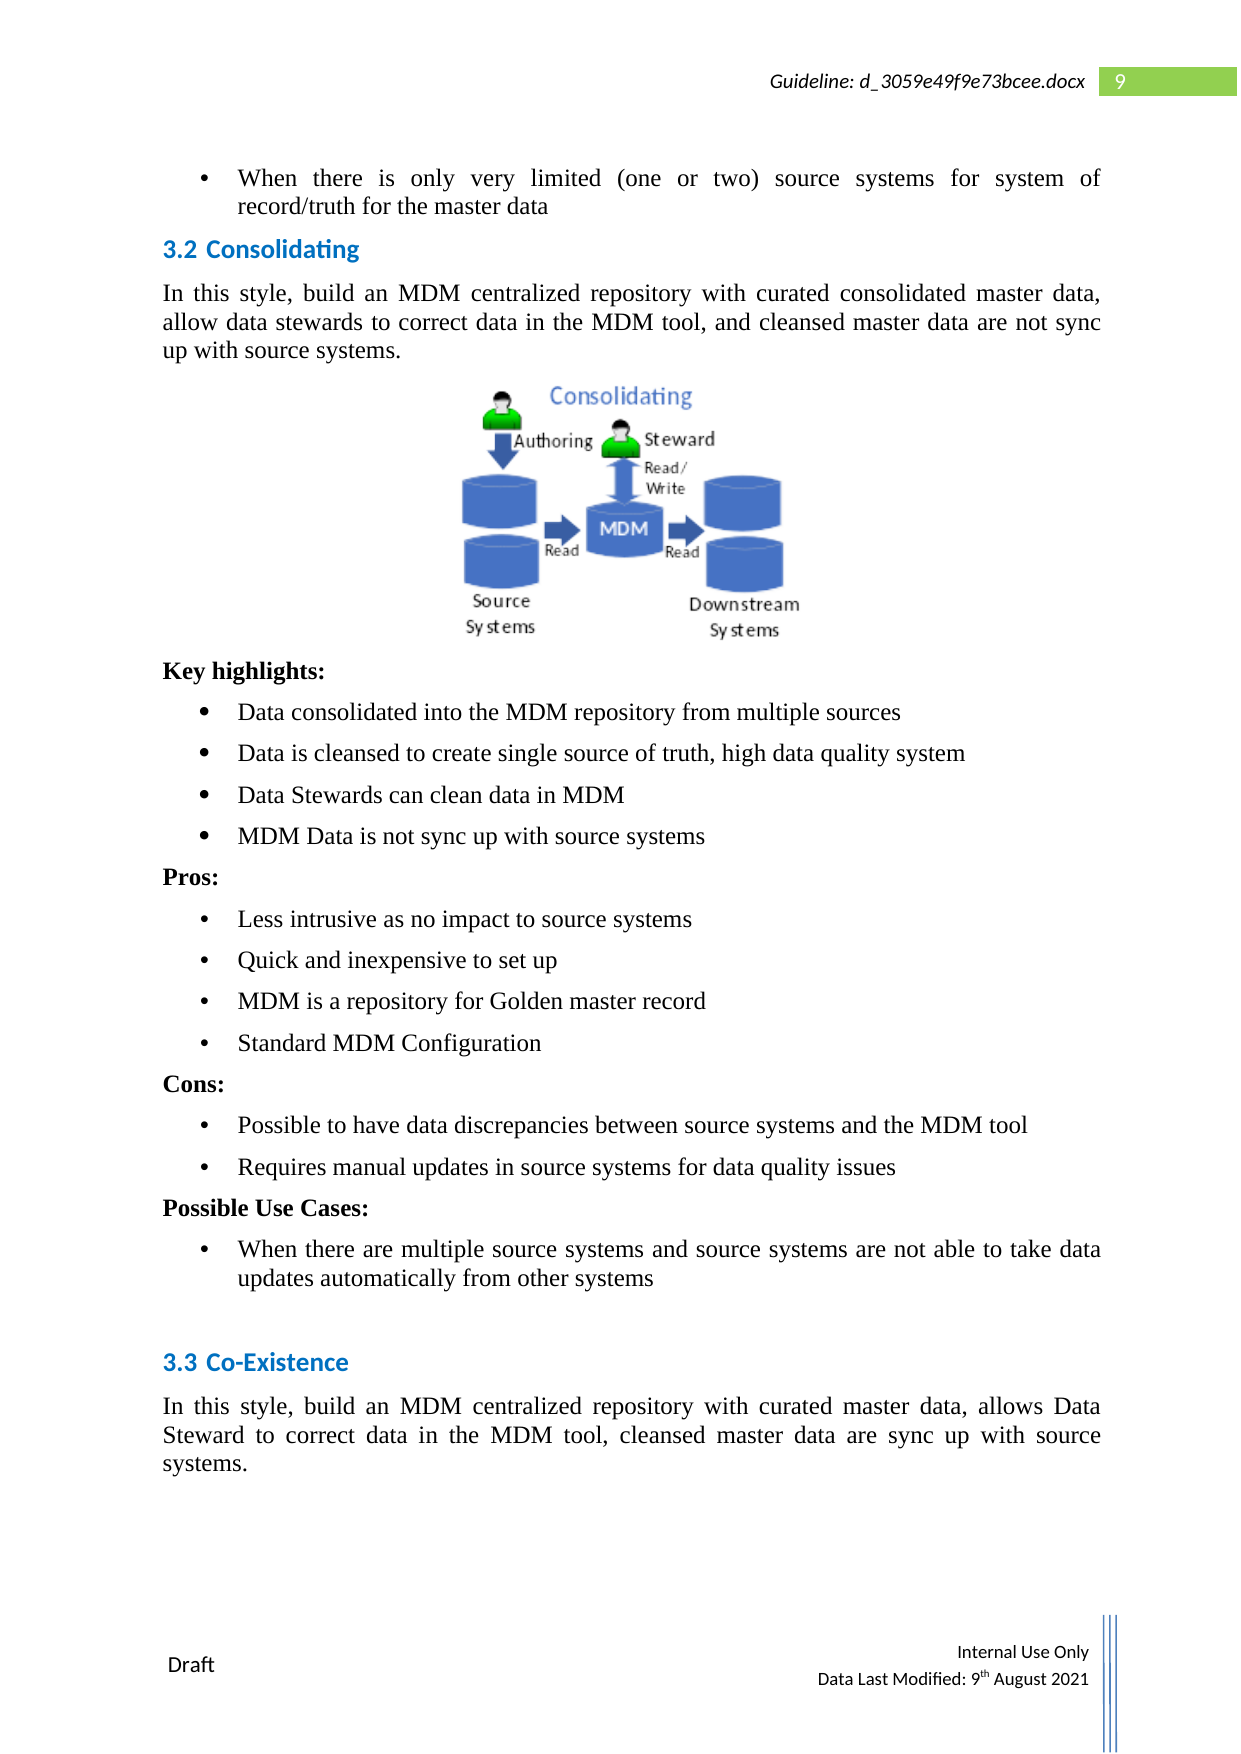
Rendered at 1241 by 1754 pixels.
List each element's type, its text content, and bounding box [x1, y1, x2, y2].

text Pros: [162, 862, 1102, 891]
list Data Stewards can clean data in MDM [200, 780, 1102, 808]
text Key highlights: [162, 656, 1102, 685]
subtitle Consolidating [162, 233, 1102, 266]
list MDM Data is not sync up with source systems [200, 821, 1102, 850]
list When there are multiple source systems and source systems are not able to take data updates automatically from other systems [200, 1234, 1102, 1292]
text In this style, build an MDM centralized repository with curated consolidated master data, allow data stewards to correct data in the MDM tool, and cleansed master data are not sync up with source systems. [162, 278, 1102, 364]
list Quick and inexpensive to set up [200, 945, 1102, 974]
text Cons: [162, 1069, 1102, 1098]
list When there is only very limited (one or two) source systems for system of record/truth for the master data [200, 162, 1102, 220]
list Data consolidated into the MDM repository from multiple sources [200, 697, 1102, 726]
text Possible Use Cases: [162, 1193, 1102, 1222]
list Requires manual updates in source systems for data quality issues [200, 1152, 1102, 1180]
list Data is cleansed to create single source of truth, high data quality system [200, 738, 1102, 767]
list Standard MDM Configuration [200, 1028, 1102, 1056]
list Possible to have data discrepancies between source systems and the MDM tool [200, 1110, 1102, 1139]
text In this style, build an MDM centralized repository with curated master data, allows Data Steward to correct data in the MDM tool, cleansed master data are sync up with source systems. [162, 1391, 1102, 1477]
subtitle Co-Existence [162, 1346, 1102, 1378]
list Less intrusive as no impact to source systems [200, 903, 1102, 932]
list MDM is a repository for Golden master record [200, 986, 1102, 1015]
